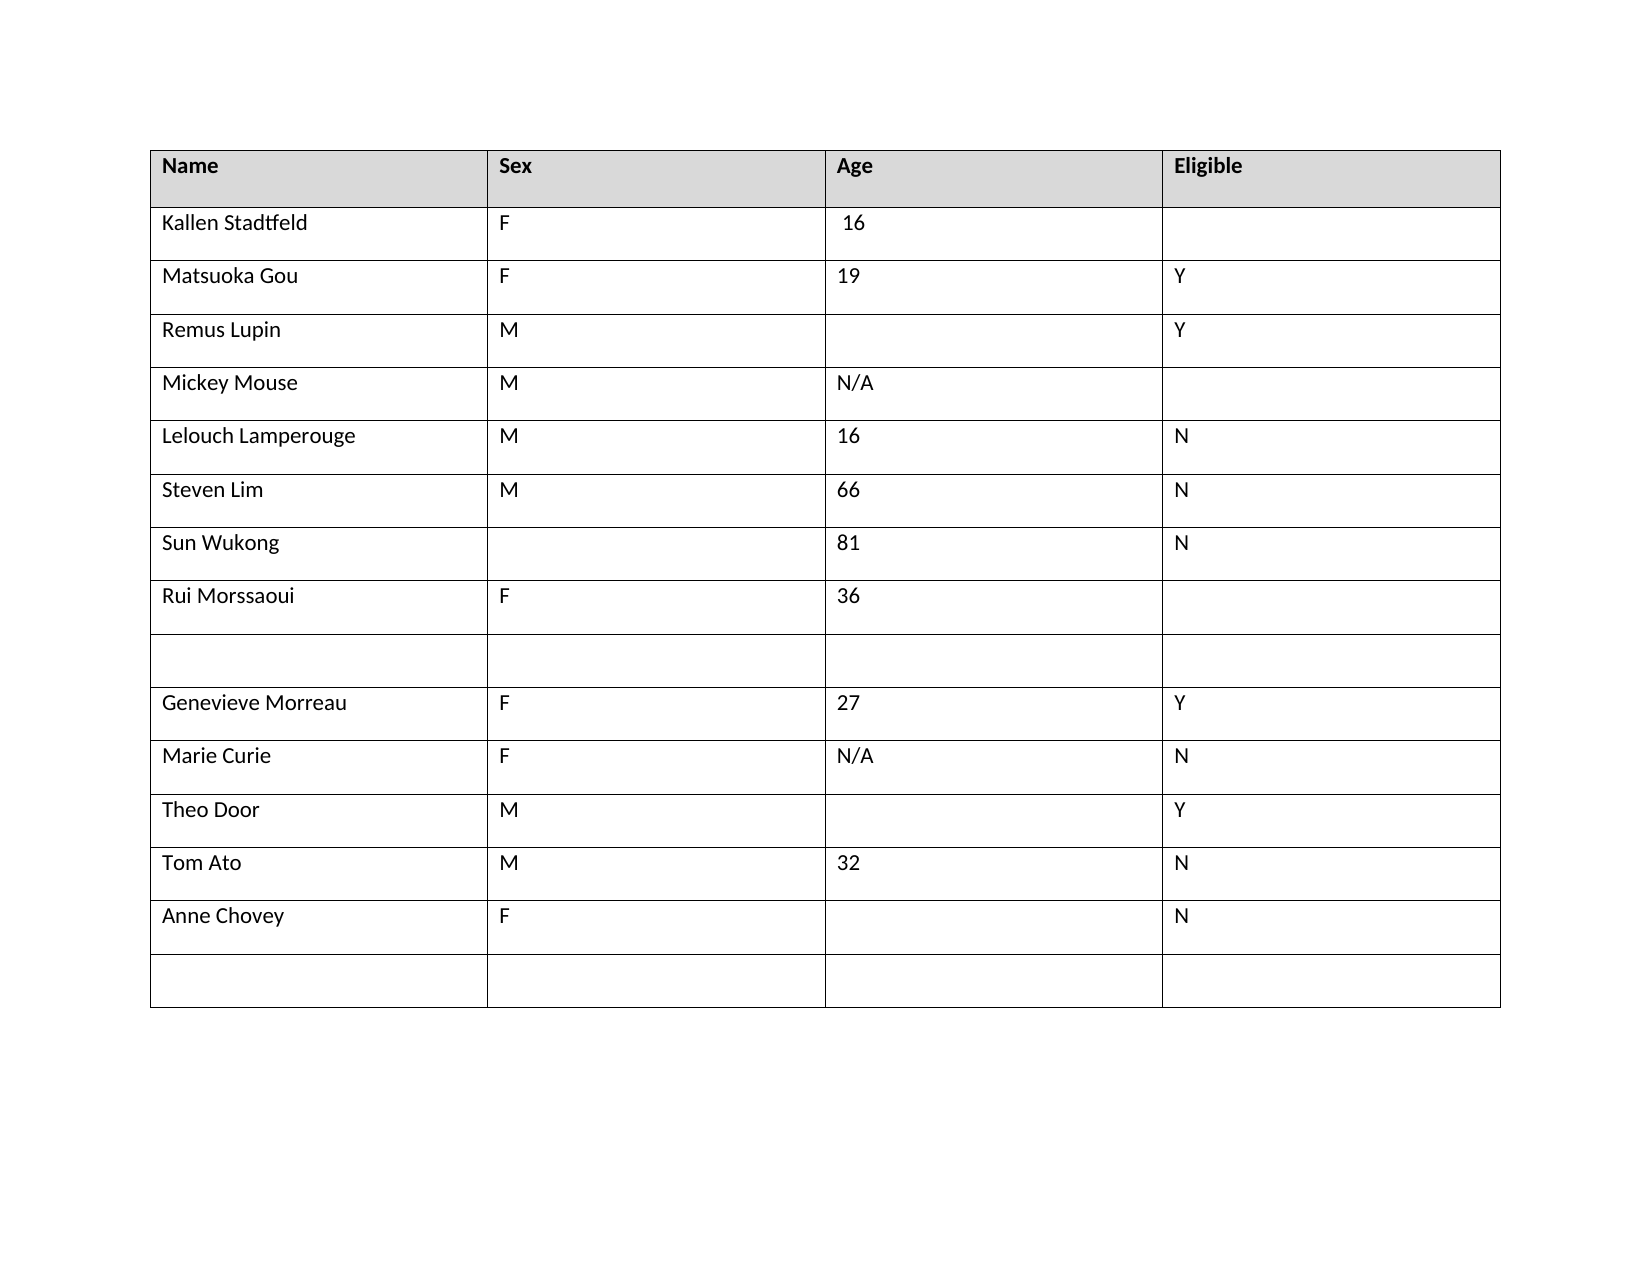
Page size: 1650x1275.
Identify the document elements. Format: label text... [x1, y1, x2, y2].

table_cell N/A [826, 741, 1162, 794]
table_cell Marie Curie [151, 741, 487, 794]
table_header Name [151, 151, 487, 207]
table_cell F [488, 581, 825, 634]
table_cell Sun Wukong [151, 528, 487, 580]
table_header Sex [488, 151, 825, 207]
table_cell Y [1163, 261, 1500, 314]
table_cell Mickey Mouse [151, 368, 487, 420]
table_cell [488, 955, 825, 1007]
table_cell [488, 635, 825, 687]
table_cell M [488, 795, 825, 847]
table_cell N [1163, 421, 1500, 474]
table_cell Y [1163, 795, 1500, 847]
table_cell 36 [826, 581, 1162, 634]
table_cell 16 [826, 208, 1162, 260]
table_cell [826, 795, 1162, 847]
table_cell 16 [826, 421, 1162, 474]
table_header Eligible [1163, 151, 1500, 207]
table_cell Y [1163, 315, 1500, 367]
table_cell Steven Lim [151, 475, 487, 527]
table_cell N [1163, 848, 1500, 900]
table_cell [1163, 955, 1500, 1007]
table_cell [826, 635, 1162, 687]
table_cell 32 [826, 848, 1162, 900]
table_cell 81 [826, 528, 1162, 580]
table_cell M [488, 368, 825, 420]
table_cell Matsuoka Gou [151, 261, 487, 314]
table_cell [1163, 368, 1500, 420]
table_cell [826, 901, 1162, 954]
table_cell Lelouch Lamperouge [151, 421, 487, 474]
table_cell Anne Chovey [151, 901, 487, 954]
table_cell F [488, 901, 825, 954]
table_cell 19 [826, 261, 1162, 314]
table_cell M [488, 848, 825, 900]
table_cell 66 [826, 475, 1162, 527]
table_cell Rui Morssaoui [151, 581, 487, 634]
table_cell [151, 955, 487, 1007]
table_cell [826, 315, 1162, 367]
table_cell [826, 955, 1162, 1007]
table_cell N [1163, 901, 1500, 954]
table_cell Theo Door [151, 795, 487, 847]
table_cell N [1163, 528, 1500, 580]
table_cell F [488, 688, 825, 740]
table_cell F [488, 741, 825, 794]
table_cell Genevieve Morreau [151, 688, 487, 740]
table_cell M [488, 315, 825, 367]
table_cell Kallen Stadtfeld [151, 208, 487, 260]
table_cell [1163, 581, 1500, 634]
table_cell M [488, 475, 825, 527]
table_header Age [826, 151, 1162, 207]
table_cell N/A [826, 368, 1162, 420]
table_cell [1163, 635, 1500, 687]
table_cell Y [1163, 688, 1500, 740]
table_cell [488, 528, 825, 580]
table_cell Tom Ato [151, 848, 487, 900]
table_cell [151, 635, 487, 687]
table_cell F [488, 208, 825, 260]
table_cell M [488, 421, 825, 474]
table_cell Remus Lupin [151, 315, 487, 367]
table_cell N [1163, 475, 1500, 527]
table_cell F [488, 261, 825, 314]
table_cell 27 [826, 688, 1162, 740]
table_cell [1163, 208, 1500, 260]
table_cell N [1163, 741, 1500, 794]
